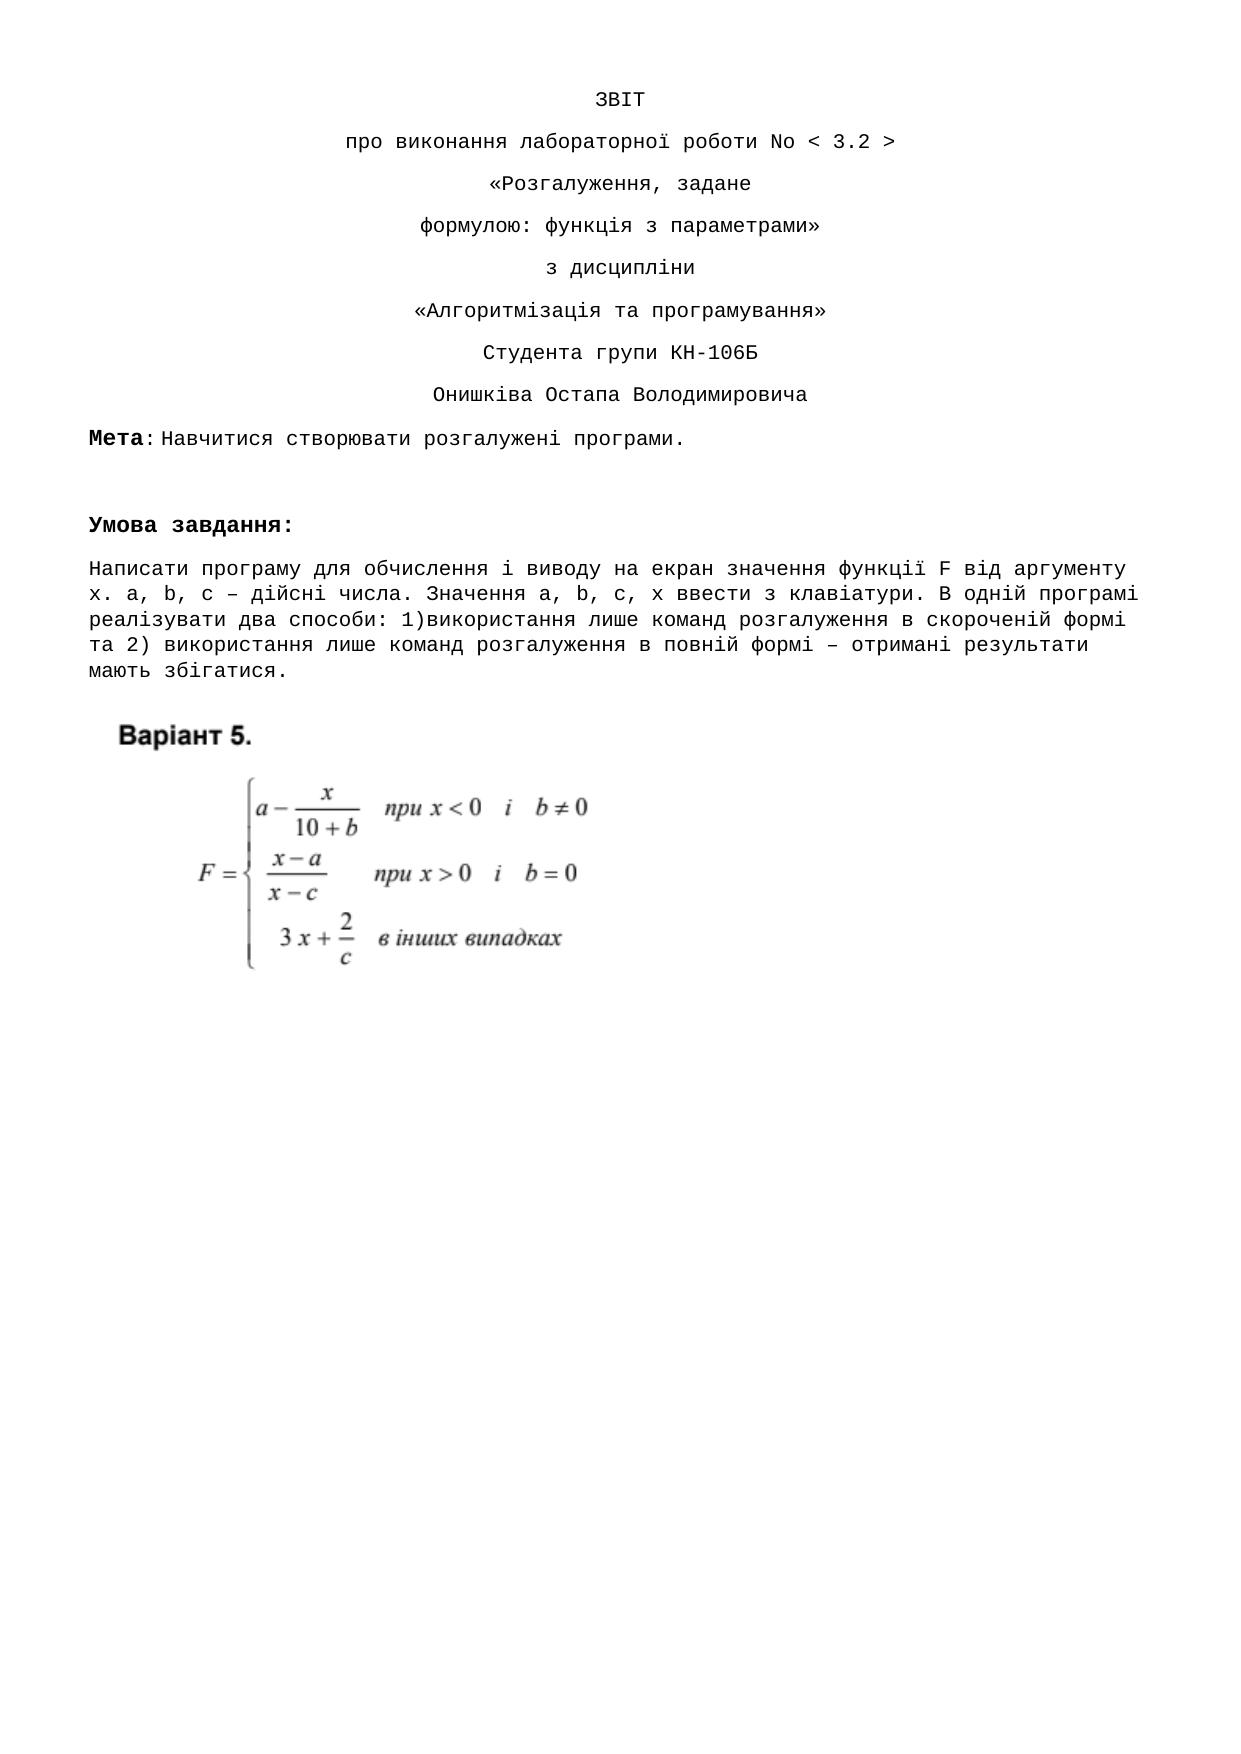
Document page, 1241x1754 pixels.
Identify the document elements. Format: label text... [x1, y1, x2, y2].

text «Розгалуження, задане [89, 173, 1152, 197]
text «Алгоритмізація та програмування» [89, 299, 1152, 323]
text Умова завдання: [89, 513, 1152, 539]
text з дисципліни [89, 257, 1152, 281]
text формулою: функція з параметрами» [89, 215, 1152, 239]
text Онишківа Остапа Володимировича [89, 384, 1152, 408]
text Написати програму для обчислення і виводу на екран значення функції F від аргументу x. a, b, c – дійсні числа. Значення a, b, c, x ввести з клавіатури. В одній програмі реалізувати два способи: 1)використання лише команд розгалуження в скороченій формі та 2) використання лише команд розгалуження в повній формі – отримані результати мають збігатися. [89, 558, 1152, 683]
text Студента групи КН-106Б [89, 342, 1152, 365]
text про виконання лабораторної роботи No < 3.2 > [89, 131, 1152, 154]
text Мета: Навчитися створювати розгалужені програми. [89, 426, 1152, 452]
text ЗВІТ [89, 89, 1152, 112]
picture [88, 701, 647, 1016]
